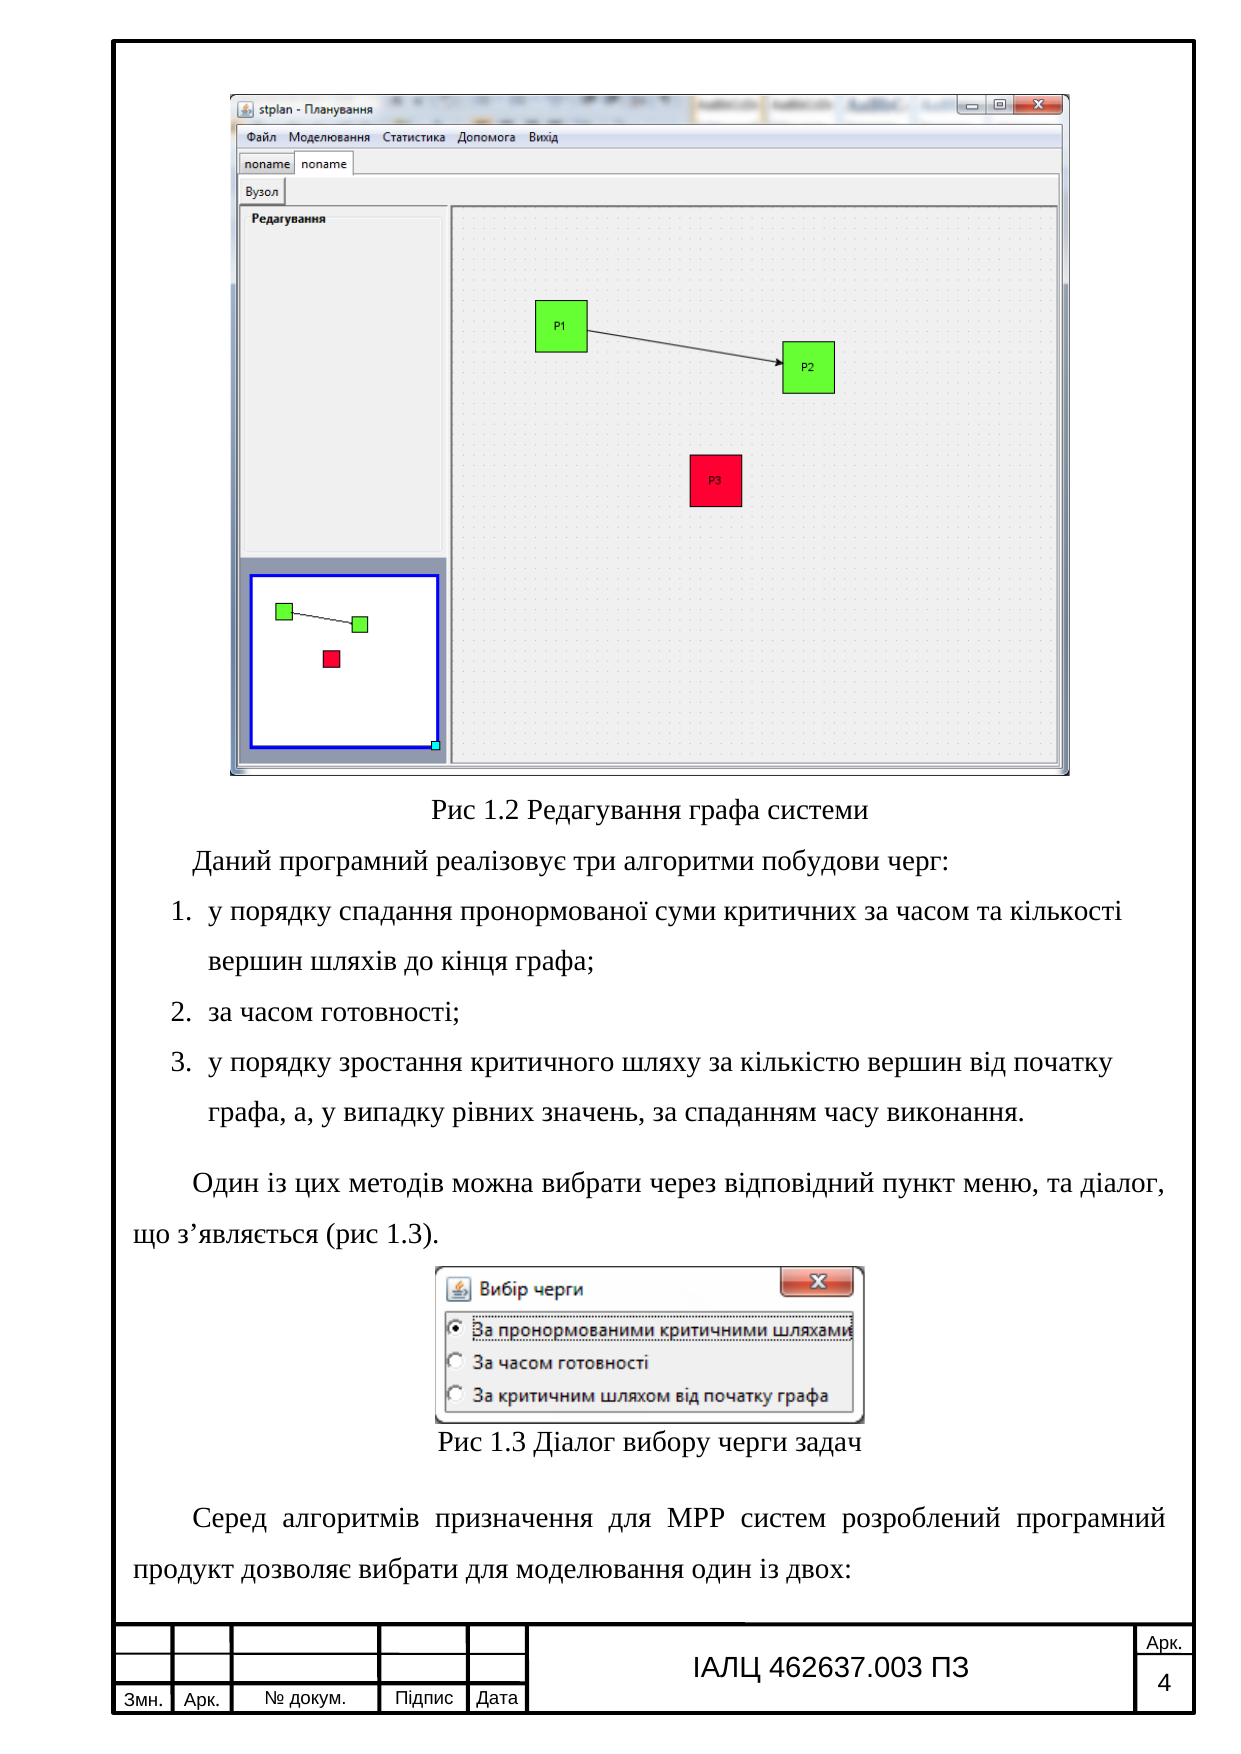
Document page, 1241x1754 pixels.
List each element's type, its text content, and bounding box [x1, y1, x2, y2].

text Рис 1.3 Діалог вибору черги задач [133, 1424, 1166, 1457]
text Рис 1.2 Редагування графа системи [133, 792, 1166, 826]
text Серед алгоритмів призначення для MPP систем розроблений програмний продукт дозволяє вибрати для моделювання один із двох: [133, 1501, 1166, 1584]
picture [230, 94, 1070, 776]
list за часом готовності; [170, 994, 1166, 1027]
picture [435, 1266, 865, 1424]
list у порядку спадання пронормованої суми критичних за часом та кількості вершин шляхів до кінця графа; [170, 893, 1166, 977]
text Даний програмний реалізовує три алгоритми побудови черг: [133, 843, 1166, 876]
text Один із цих методів можна вибрати через відповідний пункт меню, та діалог, що з’являється (рис 1.3). [133, 1166, 1166, 1249]
list у порядку зростання критичного шляху за кількістю вершин від початку графа, а, у випадку рівних значень, за спаданням часу виконання. [170, 1044, 1166, 1128]
